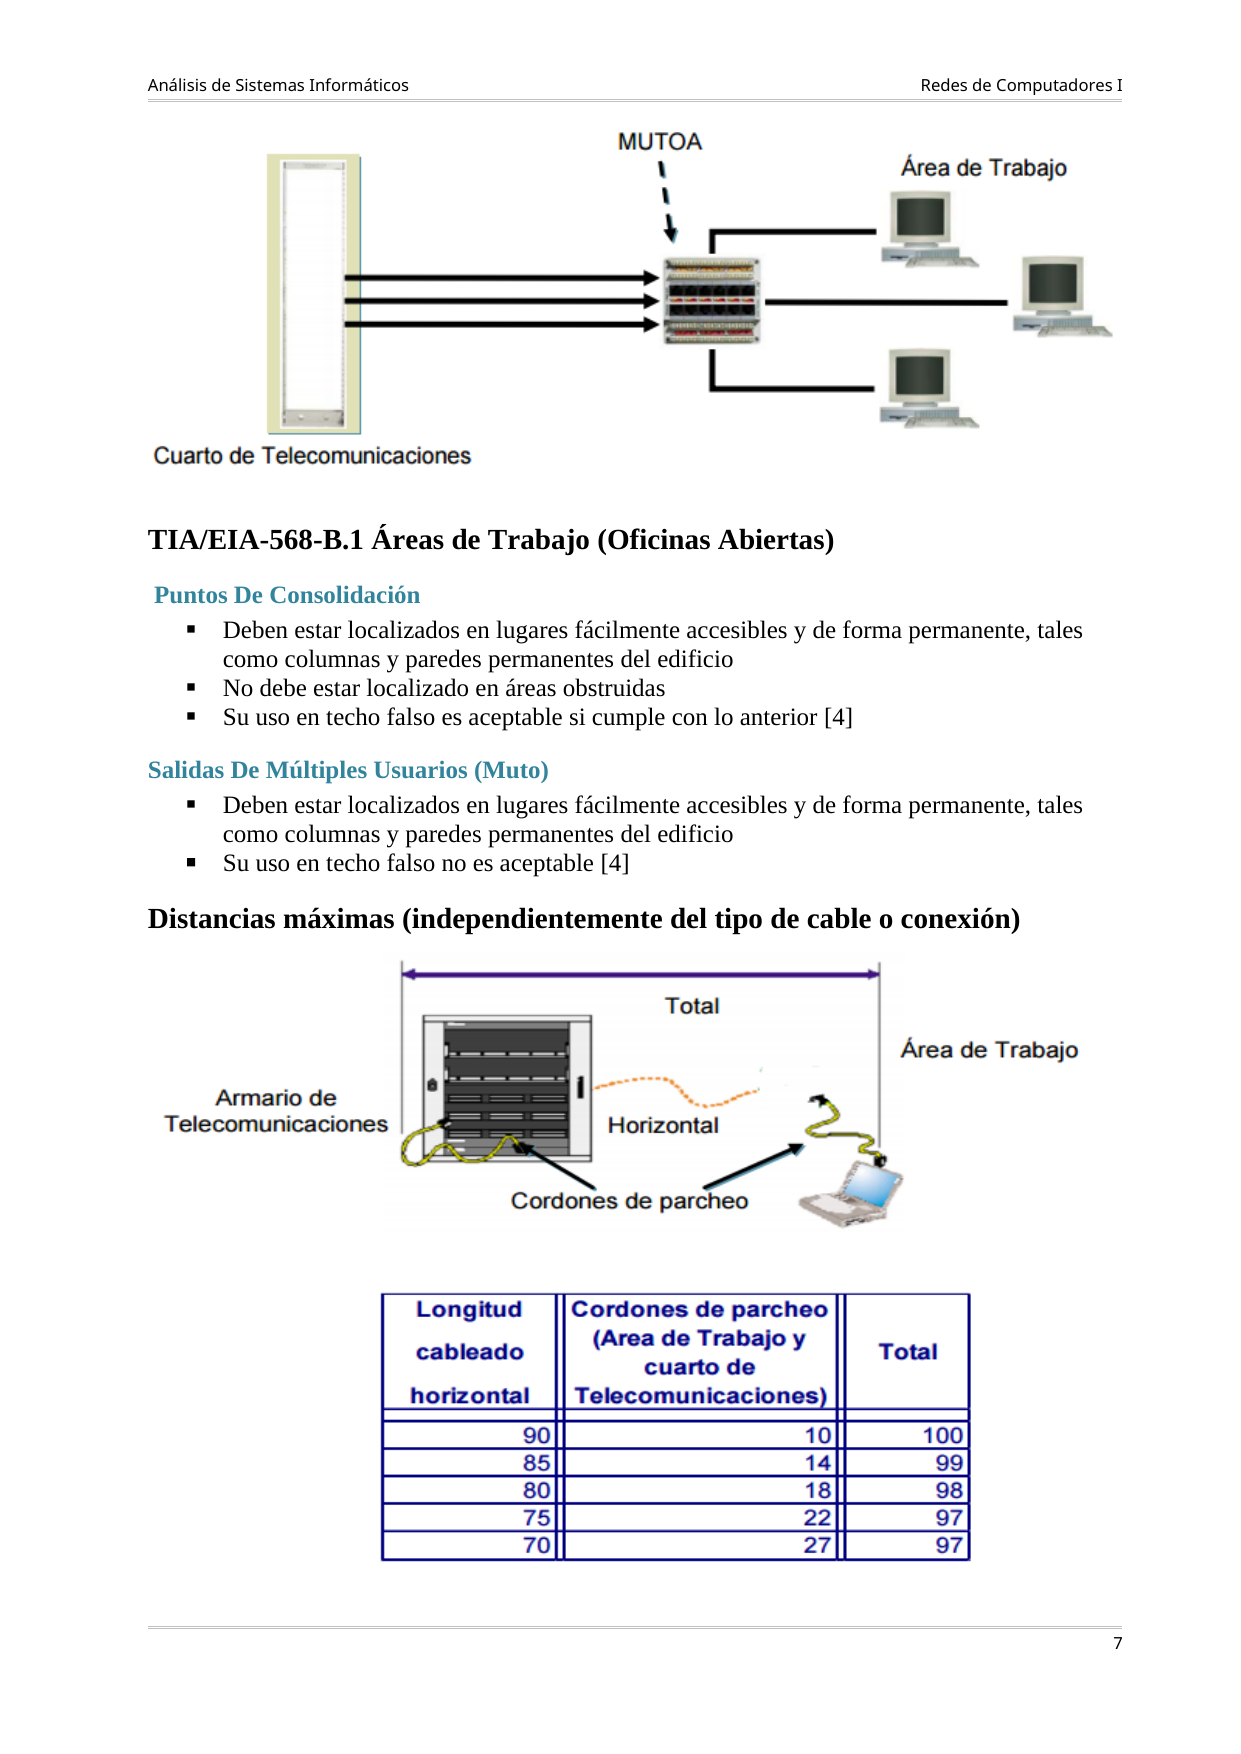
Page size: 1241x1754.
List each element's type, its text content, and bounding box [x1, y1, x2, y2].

list Su uso en techo falso no es aceptable [185, 848, 1122, 877]
subtitle TIA/EIA-568-B.1 Áreas de Trabajo (Oficinas Abiertas) [148, 522, 1122, 555]
picture [147, 118, 1123, 497]
list Su uso en techo falso es aceptable si cumple con lo anterior [185, 702, 1122, 730]
subtitle Distancias máximas (independientemente del tipo de cable o conexión) [148, 902, 1122, 935]
list No debe estar localizado en áreas obstruidas [185, 673, 1122, 702]
subtitle Puntos De Consolidación [148, 580, 1122, 609]
list Deben estar localizados en lugares fácilmente accesibles y de forma permanente, tales como columnas y paredes permanentes del edificio [185, 790, 1122, 848]
picture [147, 941, 1123, 1575]
list Deben estar localizados en lugares fácilmente accesibles y de forma permanente, tales como columnas y paredes permanentes del edificio [185, 615, 1122, 673]
subtitle Salidas De Múltiples Usuarios (Muto) [148, 755, 1122, 784]
